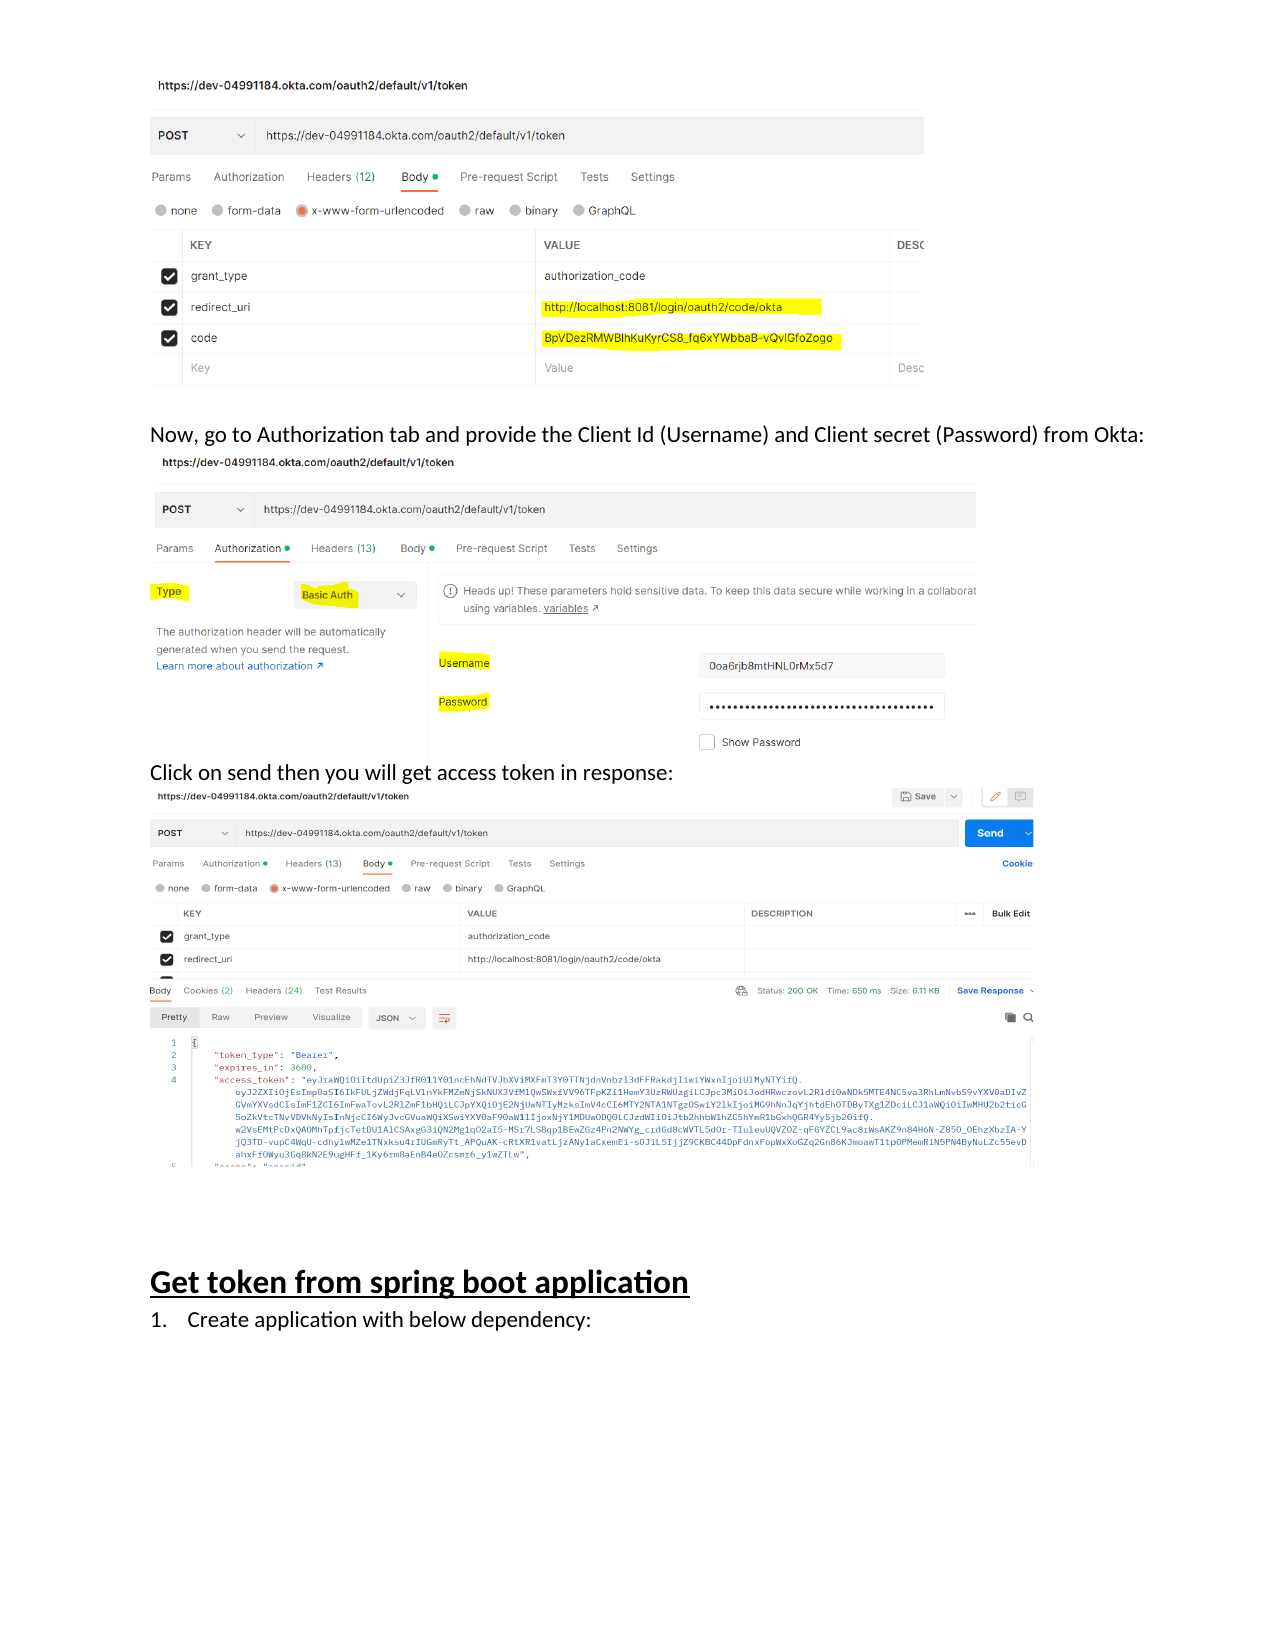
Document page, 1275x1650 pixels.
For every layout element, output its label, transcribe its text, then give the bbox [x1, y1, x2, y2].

list Get token from spring boot application [150, 1261, 1200, 1302]
picture [150, 788, 1034, 1169]
picture [150, 75, 924, 389]
list Click on send then you will get access token in response: [150, 758, 1200, 786]
list Now, go to Authorization tab and provide the Client Id (Username) and Client secret (Password) from Okta: [150, 421, 1200, 448]
list Create application with below dependency: [150, 1305, 1200, 1333]
picture [150, 450, 977, 757]
